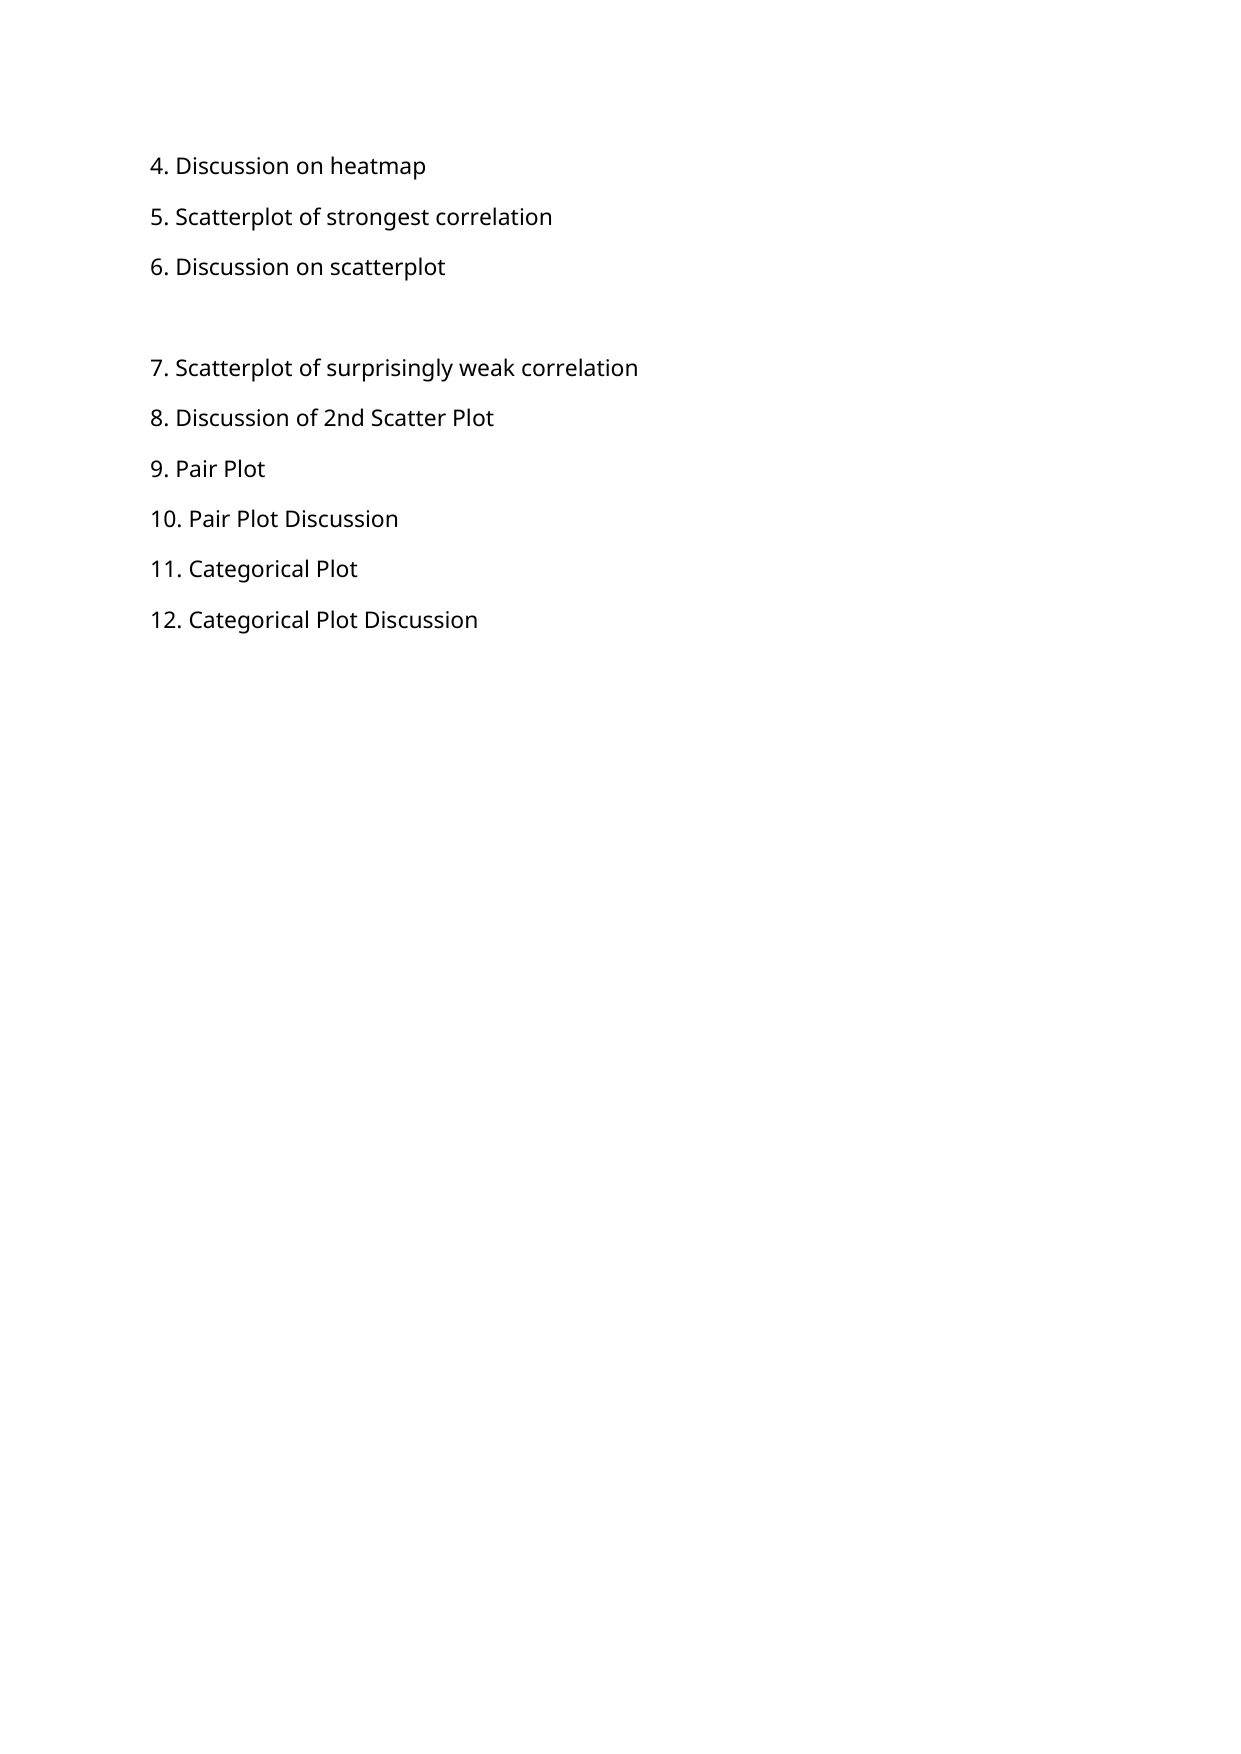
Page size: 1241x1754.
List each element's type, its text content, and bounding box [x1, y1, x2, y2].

text 11. Categorical Plot [150, 553, 1090, 584]
text 6. Discussion on scatterplot [150, 251, 1090, 282]
text 8. Discussion of 2nd Scatter Plot [150, 402, 1090, 433]
text 12. Categorical Plot Discussion [150, 604, 1090, 635]
text 10. Pair Plot Discussion [150, 503, 1090, 534]
text 9. Pair Plot [150, 452, 1090, 484]
text 4. Discussion on heatmap [150, 150, 1090, 181]
text 7. Scatterplot of surprisingly weak correlation [150, 352, 1090, 383]
text 5. Scatterplot of strongest correlation [150, 200, 1090, 232]
